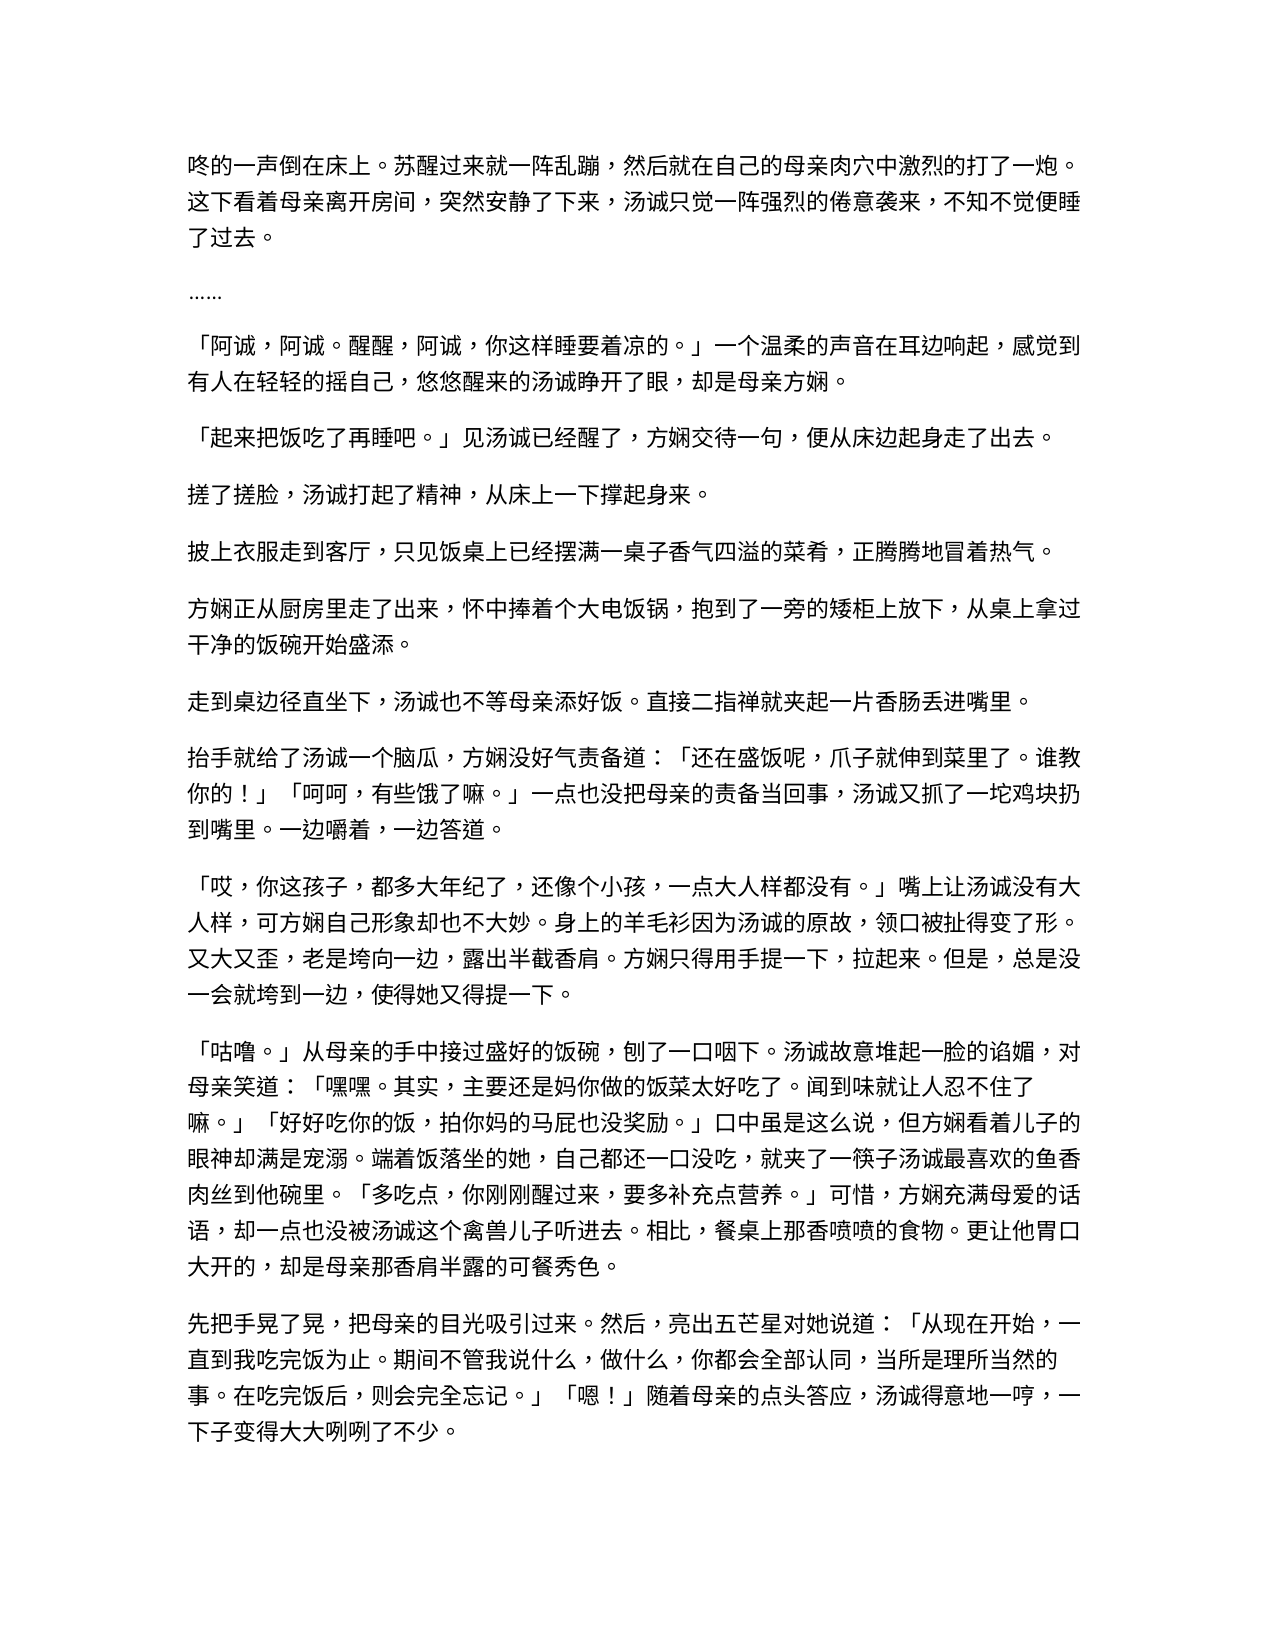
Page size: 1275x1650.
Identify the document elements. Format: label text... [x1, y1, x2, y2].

text 「阿诚，阿诚。醒醒，阿诚，你这样睡要着凉的。」一个温柔的声音在耳边响起，感觉到有人在轻轻的摇自己，悠悠醒来的汤诚睁开了眼，却是母亲方娴。 [187, 330, 1087, 397]
text 方娴正从厨房里走了出来，怀中捧着个大电饭锅，抱到了一旁的矮柜上放下，从桌上拿过干净的饭碗开始盛添。 [187, 593, 1087, 660]
text 披上衣服走到客厅，只见饭桌上已经摆满一桌子香气四溢的菜肴，正腾腾地冒着热气。 [187, 536, 1087, 567]
text 「哎，你这孩子，都多大年纪了，还像个小孩，一点大人样都没有。」嘴上让汤诚没有大人样，可方娴自己形象却也不大妙。身上的羊毛衫因为汤诚的原故，领口被扯得变了形。又大又歪，老是垮向一边，露出半截香肩。方娴只得用手提一下，拉起来。但是，总是没一会就垮到一边，使得她又得提一下。 [187, 871, 1087, 1010]
text 「起来把饭吃了再睡吧。」见汤诚已经醒了，方娴交待一句，便从床边起身走了出去。 [187, 422, 1087, 454]
text 咚的一声倒在床上。苏醒过来就一阵乱蹦，然后就在自己的母亲肉穴中激烈的打了一炮。这下看着母亲离开房间，突然安静了下来，汤诚只觉一阵强烈的倦意袭来，不知不觉便睡了过去。 [187, 150, 1087, 253]
text 「咕噜。」从母亲的手中接过盛好的饭碗，刨了一口咽下。汤诚故意堆起一脸的谄媚，对母亲笑道：「嘿嘿。其实，主要还是妈你做的饭菜太好吃了。闻到味就让人忍不住了嘛。」「好好吃你的饭，拍你妈的马屁也没奖励。」口中虽是这么说，但方娴看着儿子的眼神却满是宠溺。端着饭落坐的她，自己都还一口没吃，就夹了一筷子汤诚最喜欢的鱼香肉丝到他碗里。「多吃点，你刚刚醒过来，要多补充点营养。」可惜，方娴充满母爱的话语，却一点也没被汤诚这个禽兽儿子听进去。相比，餐桌上那香喷喷的食物。更让他胃口大开的，却是母亲那香肩半露的可餐秀色。 [187, 1035, 1087, 1282]
text 先把手晃了晃，把母亲的目光吸引过来。然后，亮出五芒星对她说道：「从现在开始，一直到我吃完饭为止。期间不管我说什么，做什么，你都会全部认同，当所是理所当然的事。在吃完饭后，则会完全忘记。」「嗯！」随着母亲的点头答应，汤诚得意地一哼，一下子变得大大咧咧了不少。 [187, 1308, 1087, 1447]
text …… [187, 279, 1087, 305]
text 走到桌边径直坐下，汤诚也不等母亲添好饭。直接二指禅就夹起一片香肠丢进嘴里。 [187, 685, 1087, 717]
text 抬手就给了汤诚一个脑瓜，方娴没好气责备道：「还在盛饭呢，爪子就伸到菜里了。谁教你的！」「呵呵，有些饿了嘛。」一点也没把母亲的责备当回事，汤诚又抓了一坨鸡块扔到嘴里。一边嚼着，一边答道。 [187, 742, 1087, 845]
text 搓了搓脸，汤诚打起了精神，从床上一下撑起身来。 [187, 479, 1087, 510]
